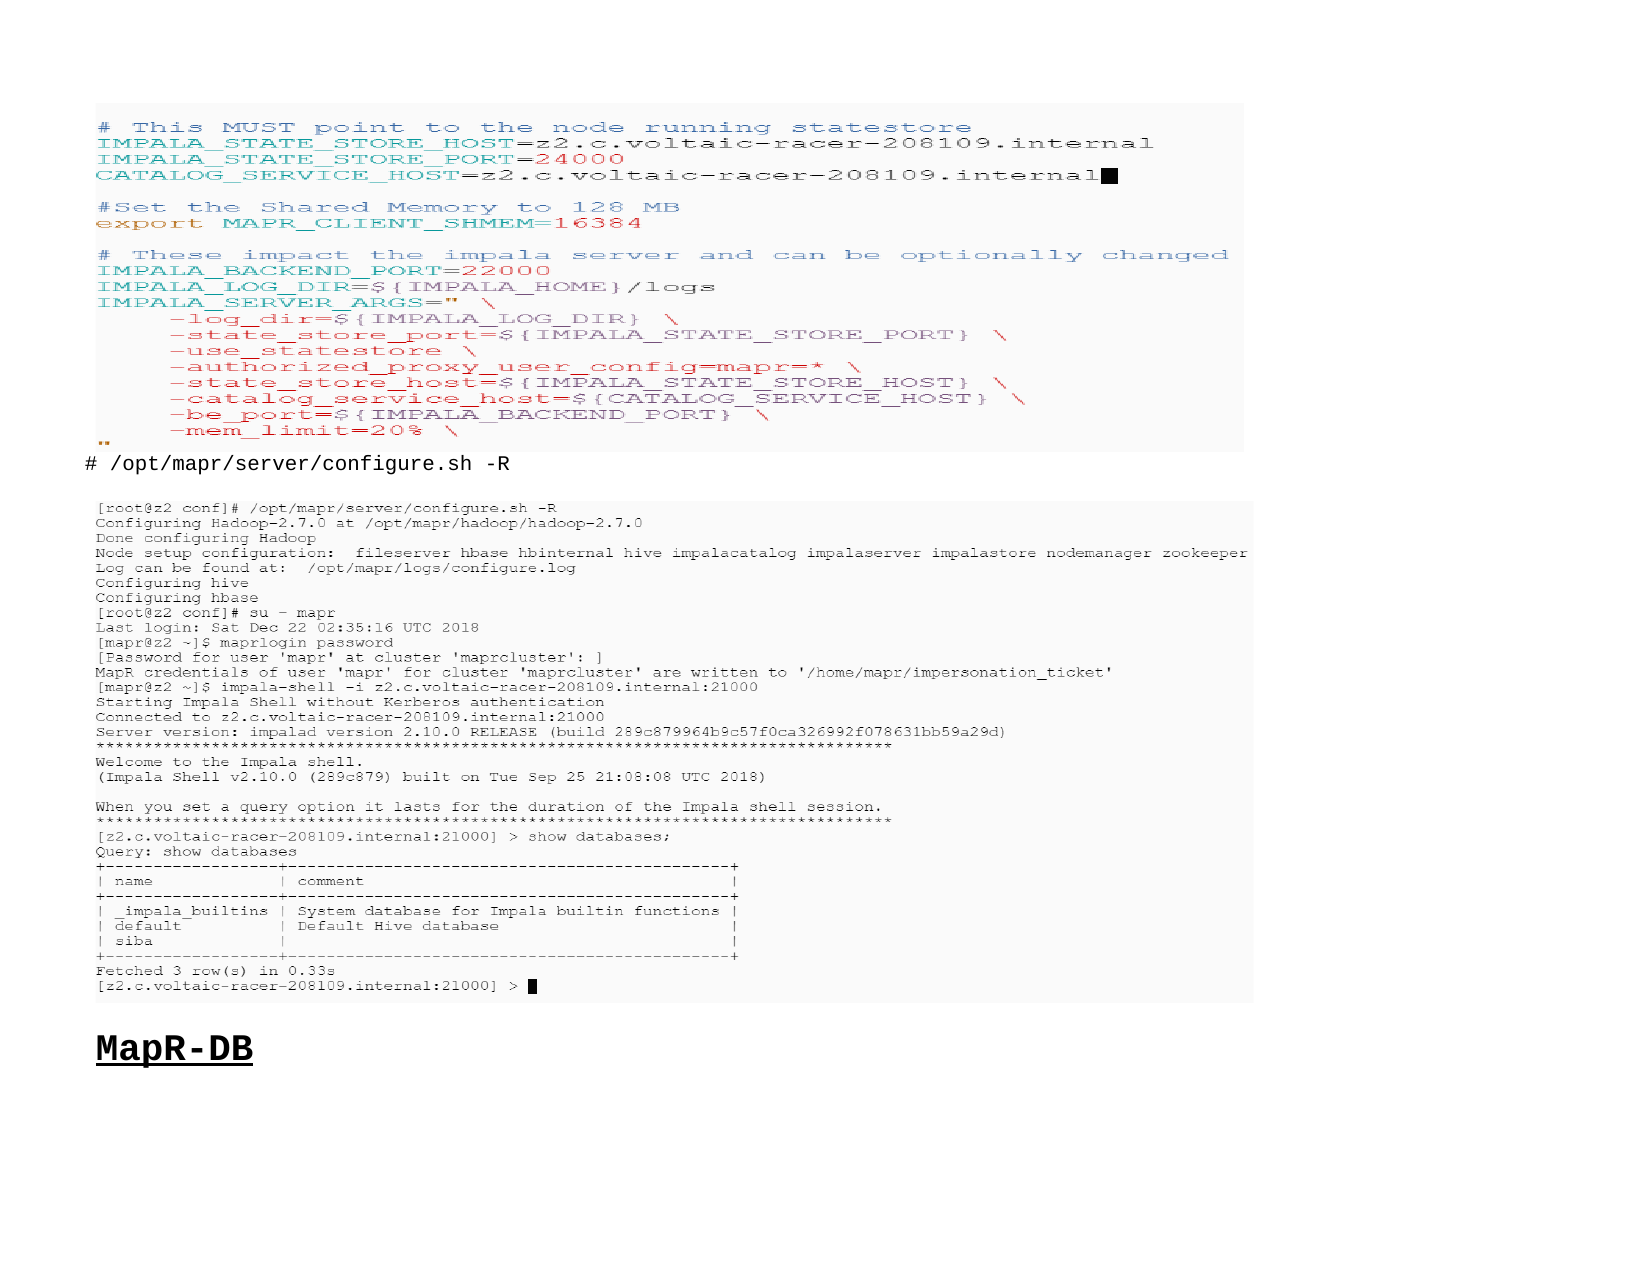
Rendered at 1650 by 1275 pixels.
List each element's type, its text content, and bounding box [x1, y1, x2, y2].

text MapR-DB [96, 1029, 1650, 1071]
picture [95, 501, 1254, 1003]
picture [95, 103, 1244, 452]
text # /opt/mapr/server/configure.sh -R [84, 453, 1650, 477]
